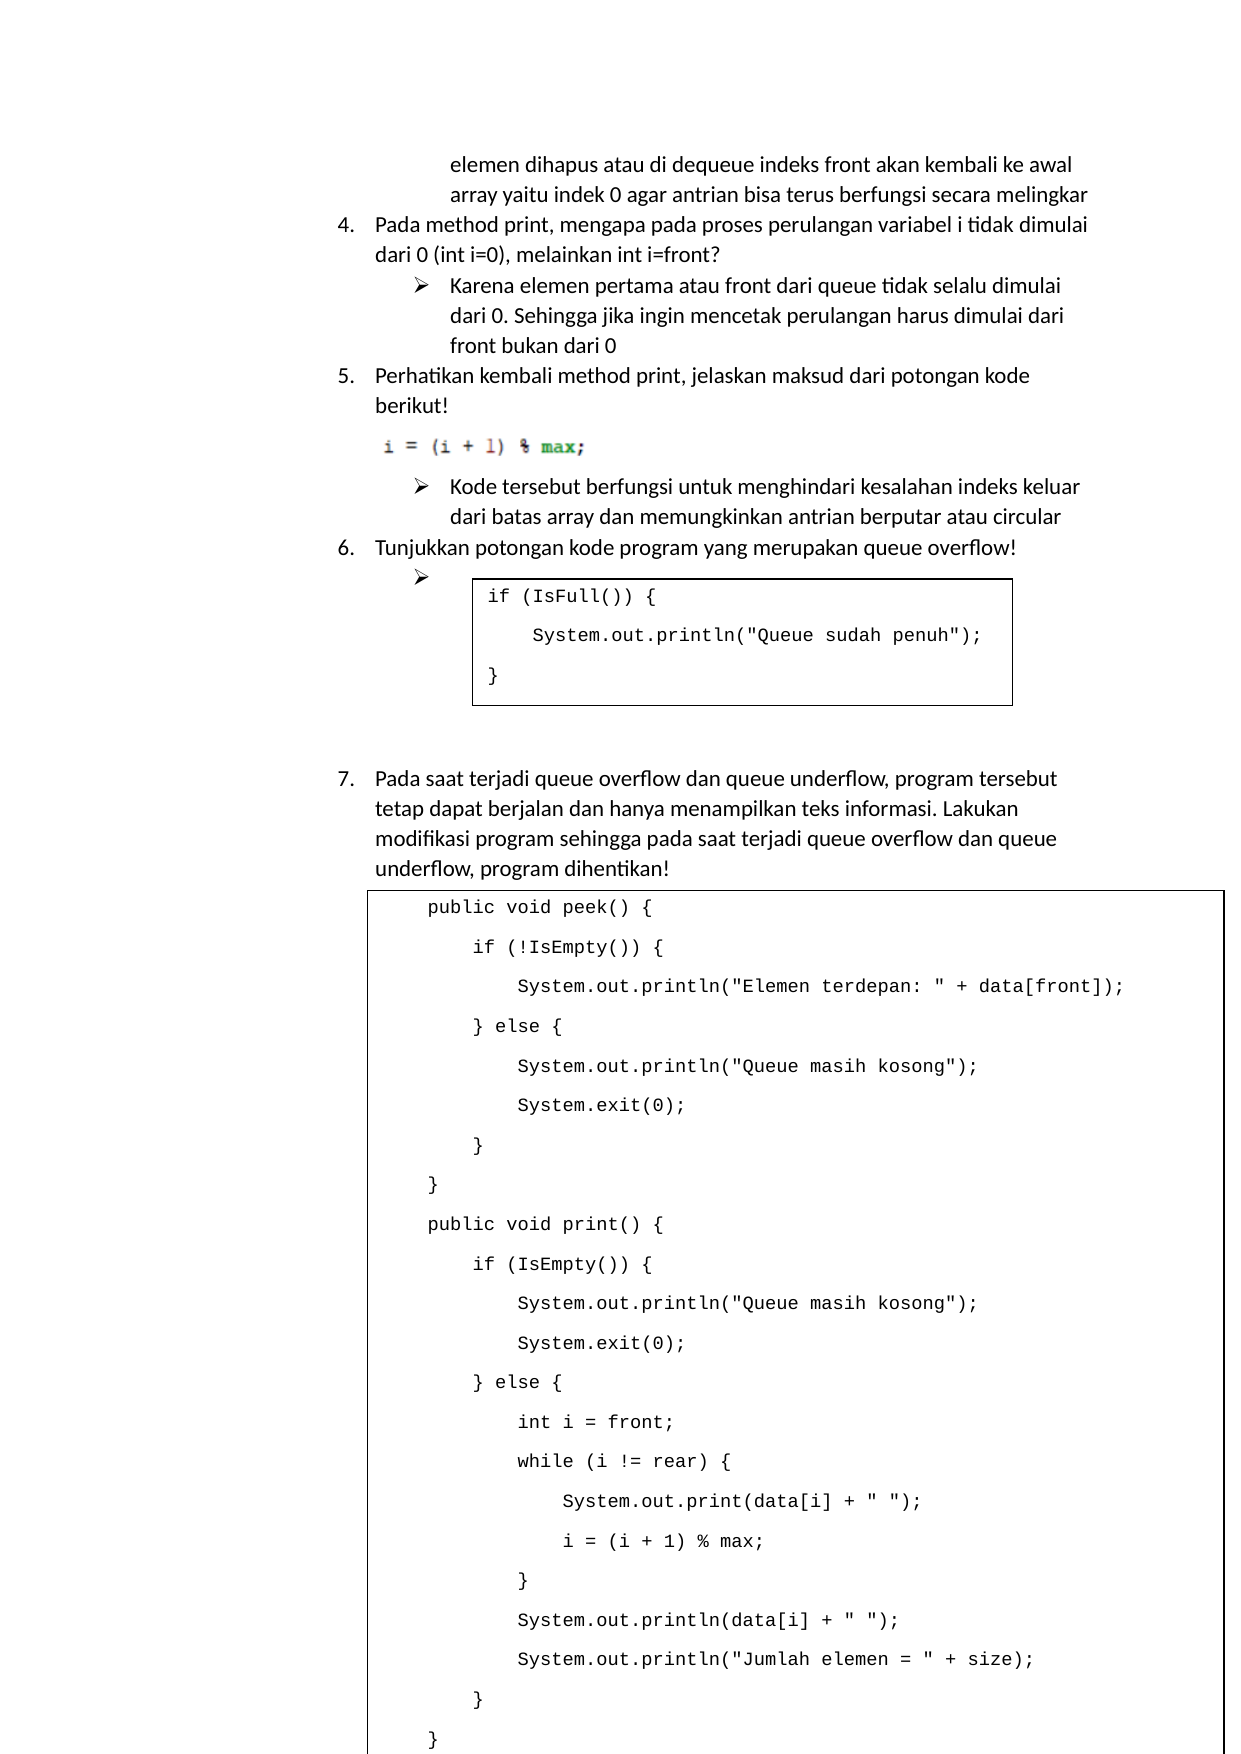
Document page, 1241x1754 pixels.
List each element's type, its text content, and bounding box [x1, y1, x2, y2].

list Kode tersebut berfungsi untuk menghindari kesalahan indeks keluar dari batas array dan memungkinkan antrian berputar atau circular [412, 472, 1090, 531]
picture [375, 421, 615, 471]
list Pada method print, mengapa pada proses perulangan variabel i tidak dimulai dari 0 (int i=0), melainkan int i=front? [337, 210, 1090, 269]
list Tunjukkan potongan kode program yang merupakan queue overflow! [337, 533, 1090, 561]
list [412, 150, 1090, 208]
list Pada saat terjadi queue overflow dan queue underflow, program tersebut tetap dapat berjalan dan hanya menampilkan teks informasi. Lakukan modifikasi program sehingga pada saat terjadi queue overflow dan queue underflow, program dihentikan! [337, 764, 1090, 883]
list Karena elemen pertama atau front dari queue tidak selalu dimulai dari 0. Sehingga jika ingin mencetak perulangan harus dimulai dari front bukan dari 0 [412, 271, 1090, 359]
list Perhatikan kembali method print, jelaskan maksud dari potongan kode berikut! [337, 361, 1090, 420]
